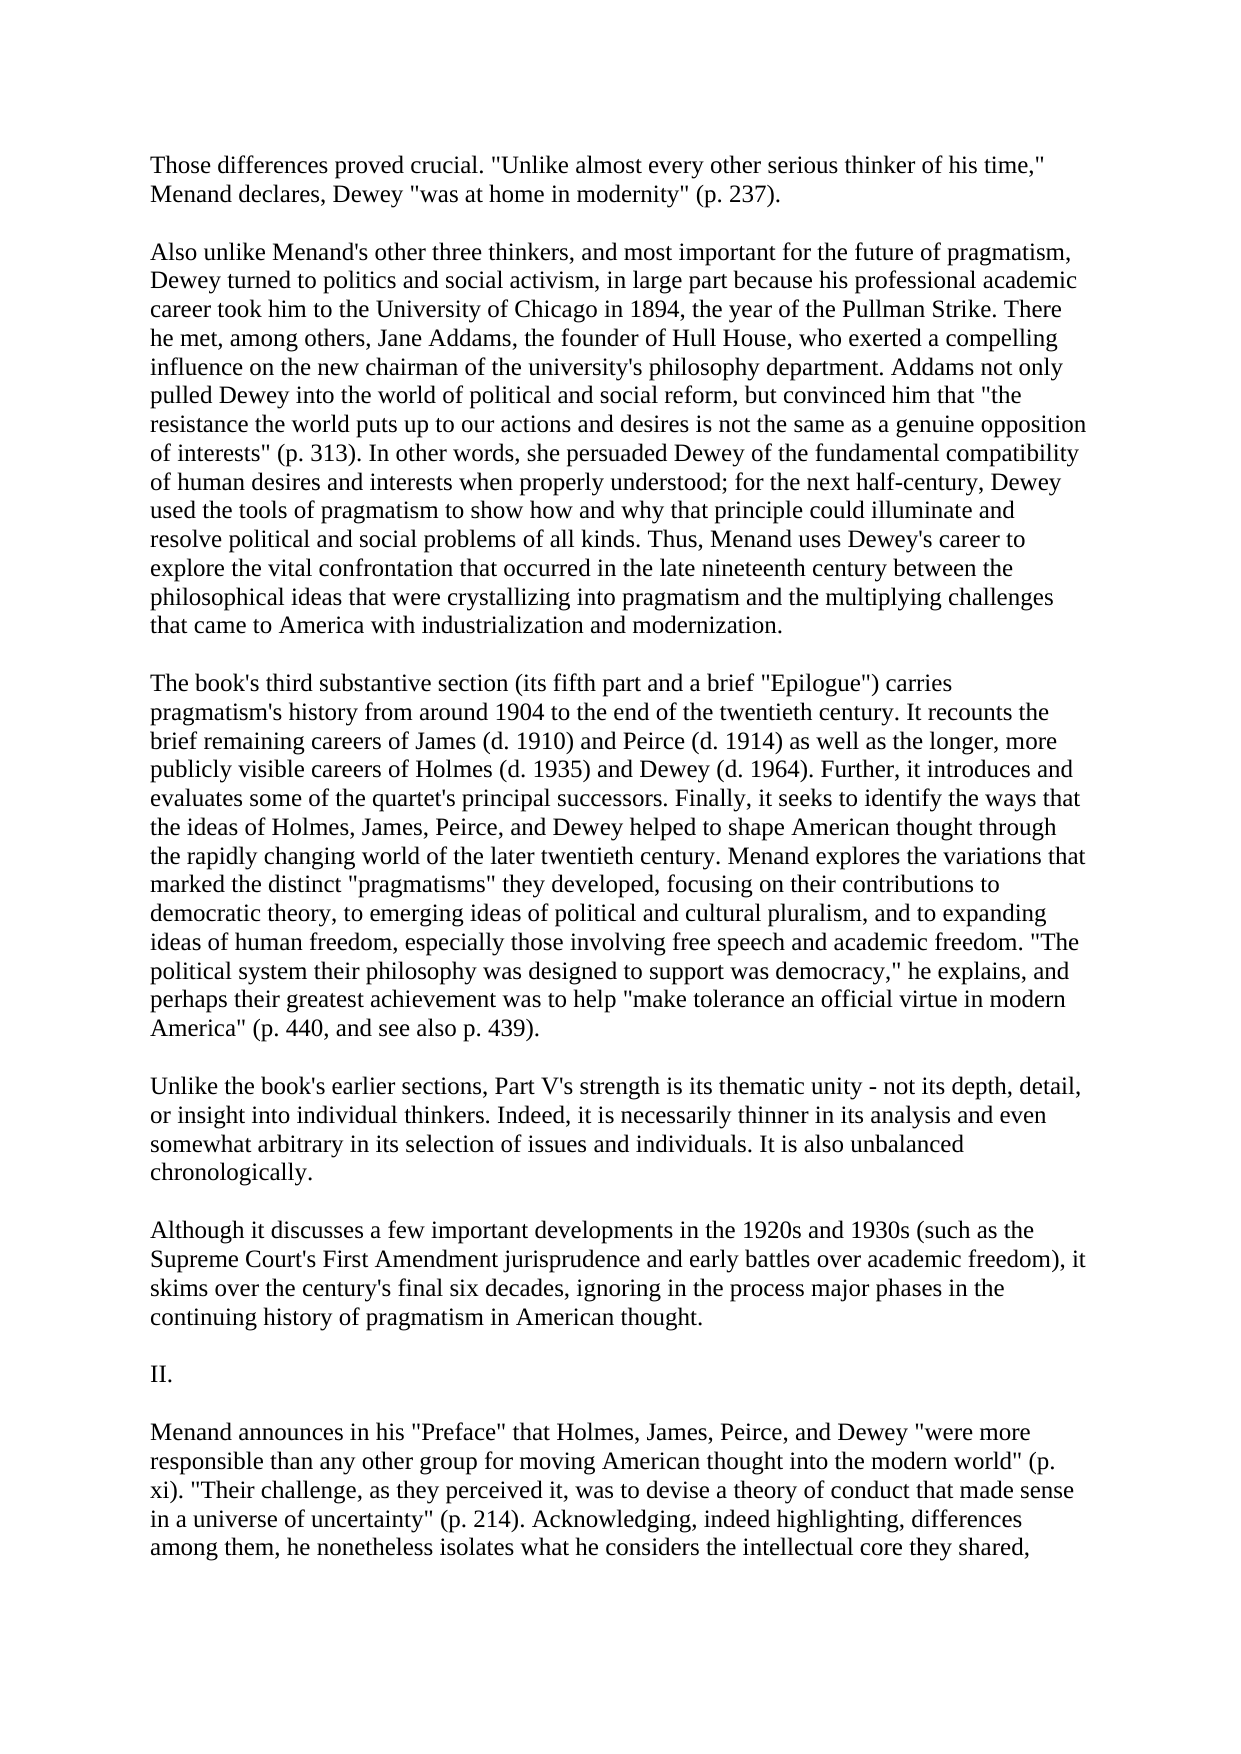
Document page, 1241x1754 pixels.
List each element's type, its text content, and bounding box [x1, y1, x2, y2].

text Unlike the book's earlier sections, Part V's strength is its thematic unity - not its depth, detail, or insight into individual thinkers. Indeed, it is necessarily thinner in its analysis and even somewhat arbitrary in its selection of issues and individuals. It is also unbalanced chronologically. [150, 1071, 1090, 1186]
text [150, 150, 1090, 207]
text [150, 1417, 1090, 1561]
text The book's third substantive section (its fifth part and a brief "Epilogue") carries pragmatism's history from around 1904 to the end of the twentieth century. It recounts the brief remaining careers of James (d. 1910) and Peirce (d. 1914) as well as the longer, more publicly visible careers of Holmes (d. 1935) and Dewey (d. 1964). Further, it introduces and evaluates some of the quartet's principal successors. Finally, it seeks to identify the ways that the ideas of Holmes, James, Peirce, and Dewey helped to shape American thought through the rapidly changing world of the later twentieth century. Menand explores the variations that marked the distinct "pragmatisms" they developed, focusing on their contributions to democratic theory, to emerging ideas of political and cultural pluralism, and to expanding ideas of human freedom, especially those involving free speech and academic freedom. "The political system their philosophy was designed to support was democracy," he explains, and perhaps their greatest achievement was to help "make tolerance an official virtue in modern America" (p. 440, and see also p. 439). [150, 668, 1090, 1042]
text Although it discusses a few important developments in the 1920s and 1930s (such as the Supreme Court's First Amendment jurisprudence and early battles over academic freedom), it skims over the century's final six decades, ignoring in the process major phases in the continuing history of pragmatism in American thought. [150, 1215, 1090, 1330]
text Also unlike Menand's other three thinkers, and most important for the future of pragmatism, Dewey turned to politics and social activism, in large part because his professional academic career took him to the University of Chicago in 1894, the year of the Pullman Strike. There he met, among others, Jane Addams, the founder of Hull House, who exerted a compelling influence on the new chairman of the university's philosophy department. Addams not only pulled Dewey into the world of political and social reform, but convinced him that "the resistance the world puts up to our actions and desires is not the same as a genuine opposition of interests" (p. 313). In other words, she persuaded Dewey of the fundamental compatibility of human desires and interests when properly understood; for the next half-century, Dewey used the tools of pragmatism to show how and why that principle could illuminate and resolve political and social problems of all kinds. Thus, Menand uses Dewey's career to explore the vital confrontation that occurred in the late nineteenth century between the philosophical ideas that were crystallizing into pragmatism and the multiplying challenges that came to America with industrialization and modernization. [150, 237, 1090, 639]
text II. [150, 1359, 1090, 1388]
